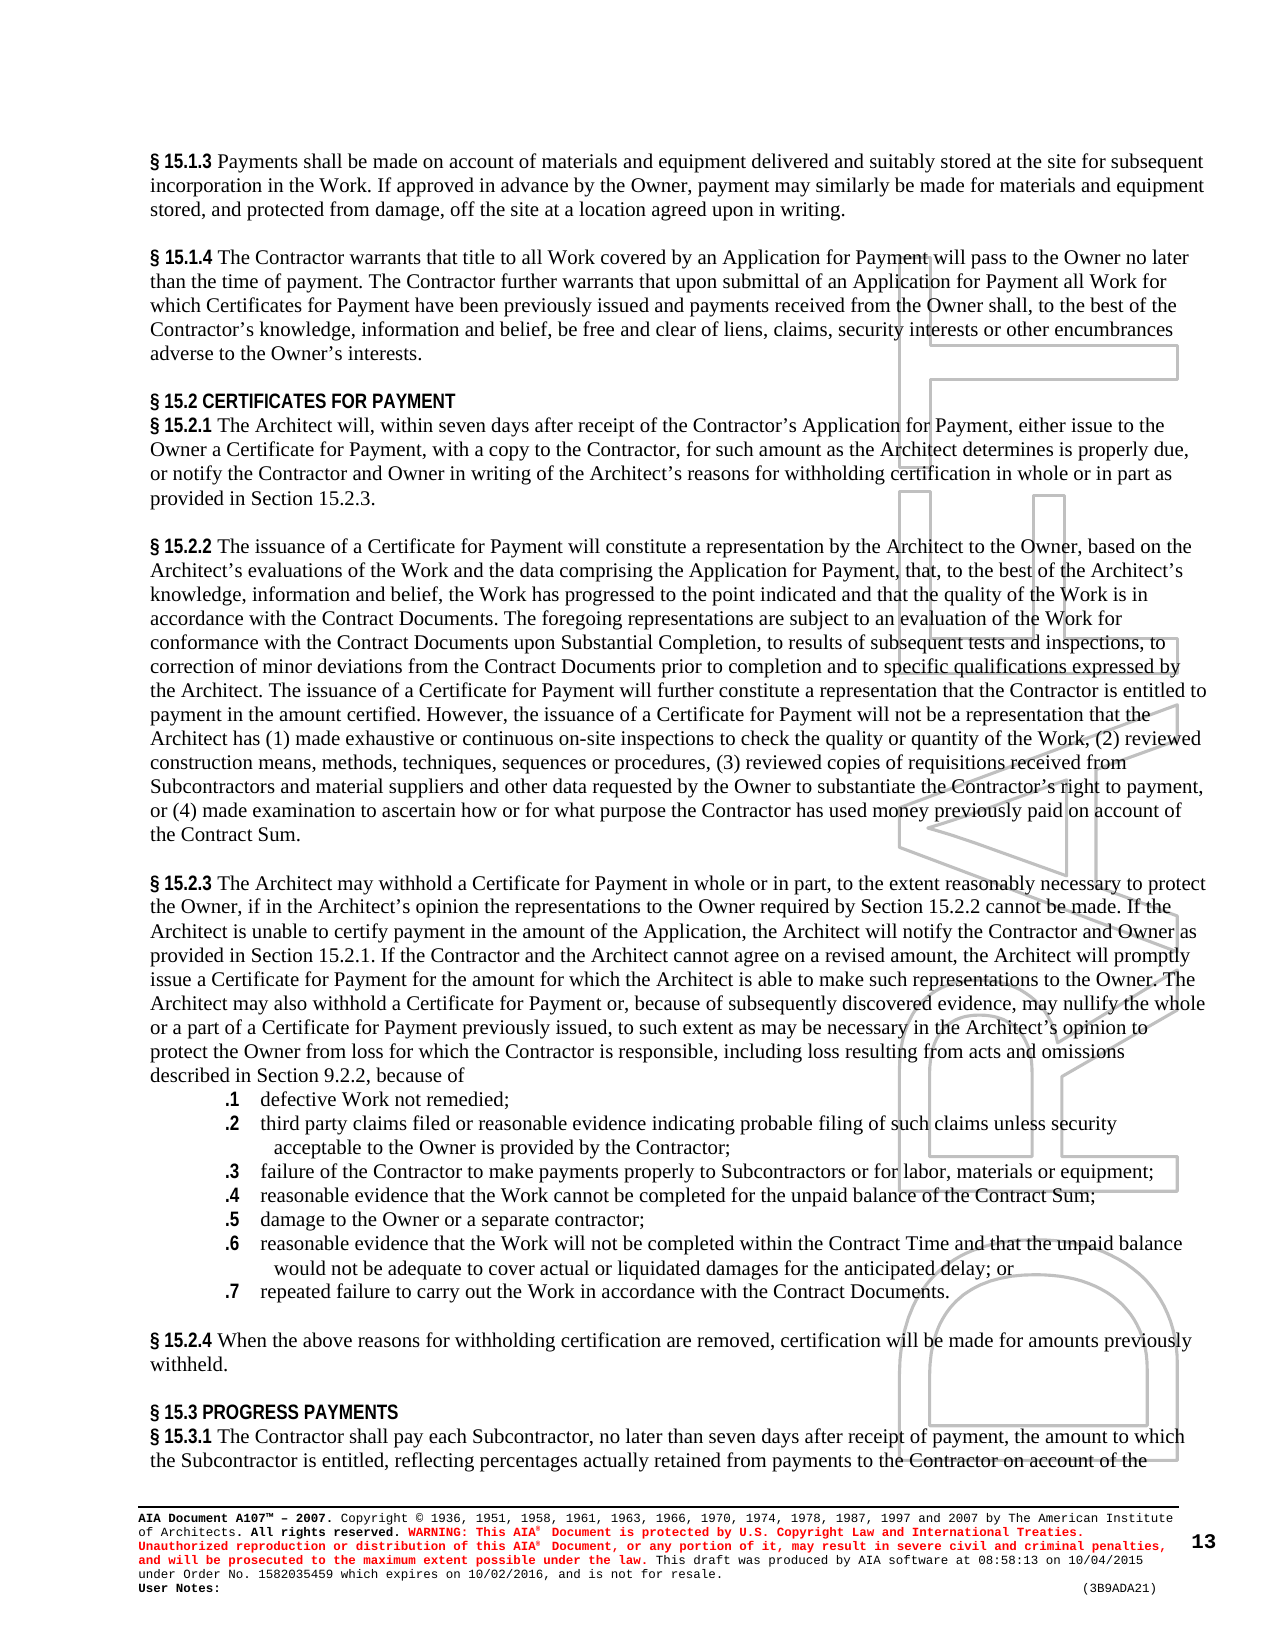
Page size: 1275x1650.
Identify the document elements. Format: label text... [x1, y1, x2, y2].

text .4 reasonable evidence that the Work cannot be completed for the unpaid balance of the Contract Sum; [225, 1183, 1211, 1207]
text .2 third party claims filed or reasonable evidence indicating probable filing of such claims unless security acceptable to the Owner is provided by the Contractor; [225, 1111, 1211, 1159]
text § 15.2.3 The Architect may withhold a Certificate for Payment in whole or in part, to the extent reasonably necessary to protect the Owner, if in the Architect’s opinion the representations to the Owner required by Section 15.2.2 cannot be made. If the Architect is unable to certify payment in the amount of the Application, the Architect will notify the Contractor and Owner as provided in Section 15.2.1. If the Contractor and the Architect cannot agree on a revised amount, the Architect will promptly issue a Certificate for Payment for the amount for which the Architect is able to make such representations to the Owner. The Architect may also withhold a Certificate for Payment or, because of subsequently discovered evidence, may nullify the whole or a part of a Certificate for Payment previously issued, to such extent as may be necessary in the Architect’s opinion to protect the Owner from loss for which the Contractor is responsible, including loss resulting from acts and omissions described in Section 9.2.2, because of [150, 870, 1211, 1087]
subtitle § 15.3 PROGRESS PAYMENTS [150, 1400, 1211, 1424]
text § 15.1.4 The Contractor warrants that title to all Work covered by an Application for Payment will pass to the Owner no later than the time of payment. The Contractor further warrants that upon submittal of an Application for Payment all Work for which Certificates for Payment have been previously issued and payments received from the Owner shall, to the best of the Contractor’s knowledge, information and belief, be free and clear of liens, claims, security interests or other encumbrances adverse to the Owner’s interests. [150, 245, 1211, 365]
text .1 defective Work not remedied; [225, 1087, 1211, 1111]
text § 15.2.2 The issuance of a Certificate for Payment will constitute a representation by the Architect to the Owner, based on the Architect’s evaluations of the Work and the data comprising the Application for Payment, that, to the best of the Architect’s knowledge, information and belief, the Work has progressed to the point indicated and that the quality of the Work is in accordance with the Contract Documents. The foregoing representations are subject to an evaluation of the Work for conformance with the Contract Documents upon Substantial Completion, to results of subsequent tests and inspections, to correction of minor deviations from the Contract Documents prior to completion and to specific qualifications expressed by the Architect. The issuance of a Certificate for Payment will further constitute a representation that the Contractor is entitled to payment in the amount certified. However, the issuance of a Certificate for Payment will not be a representation that the Architect has (1) made exhaustive or continuous on-site inspections to check the quality or quantity of the Work, (2) reviewed construction means, methods, techniques, sequences or procedures, (3) reviewed copies of requisitions received from Subcontractors and material suppliers and other data requested by the Owner to substantiate the Contractor’s right to payment, or (4) made examination to ascertain how or for what purpose the Contractor has used money previously paid on account of the Contract Sum. [150, 533, 1211, 846]
text .6 reasonable evidence that the Work will not be completed within the Contract Time and that the unpaid balance would not be adequate to cover actual or liquidated damages for the anticipated delay; or [225, 1231, 1211, 1279]
text .5 damage to the Owner or a separate contractor; [225, 1207, 1211, 1231]
text .3 failure of the Contractor to make payments properly to Subcontractors or for labor, materials or equipment; [225, 1159, 1211, 1183]
text § 15.2.1 The Architect will, within seven days after receipt of the Contractor’s Application for Payment, either issue to the Owner a Certificate for Payment, with a copy to the Contractor, for such amount as the Architect determines is properly due, or notify the Contractor and Owner in writing of the Architect’s reasons for withholding certification in whole or in part as provided in Section 15.2.3. [150, 413, 1211, 509]
text § 15.1.3 Payments shall be made on account of materials and equipment delivered and suitably stored at the site for subsequent incorporation in the Work. If approved in advance by the Owner, payment may similarly be made for materials and equipment stored, and protected from damage, off the site at a location agreed upon in writing. [150, 149, 1211, 221]
text § 15.2.4 When the above reasons for withholding certification are removed, certification will be made for amounts previously withheld. [150, 1328, 1211, 1376]
text .7 repeated failure to carry out the Work in accordance with the Contract Documents. [225, 1279, 1211, 1303]
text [150, 1424, 1211, 1472]
subtitle § 15.2 CERTIFICATES FOR PAYMENT [150, 389, 1211, 413]
